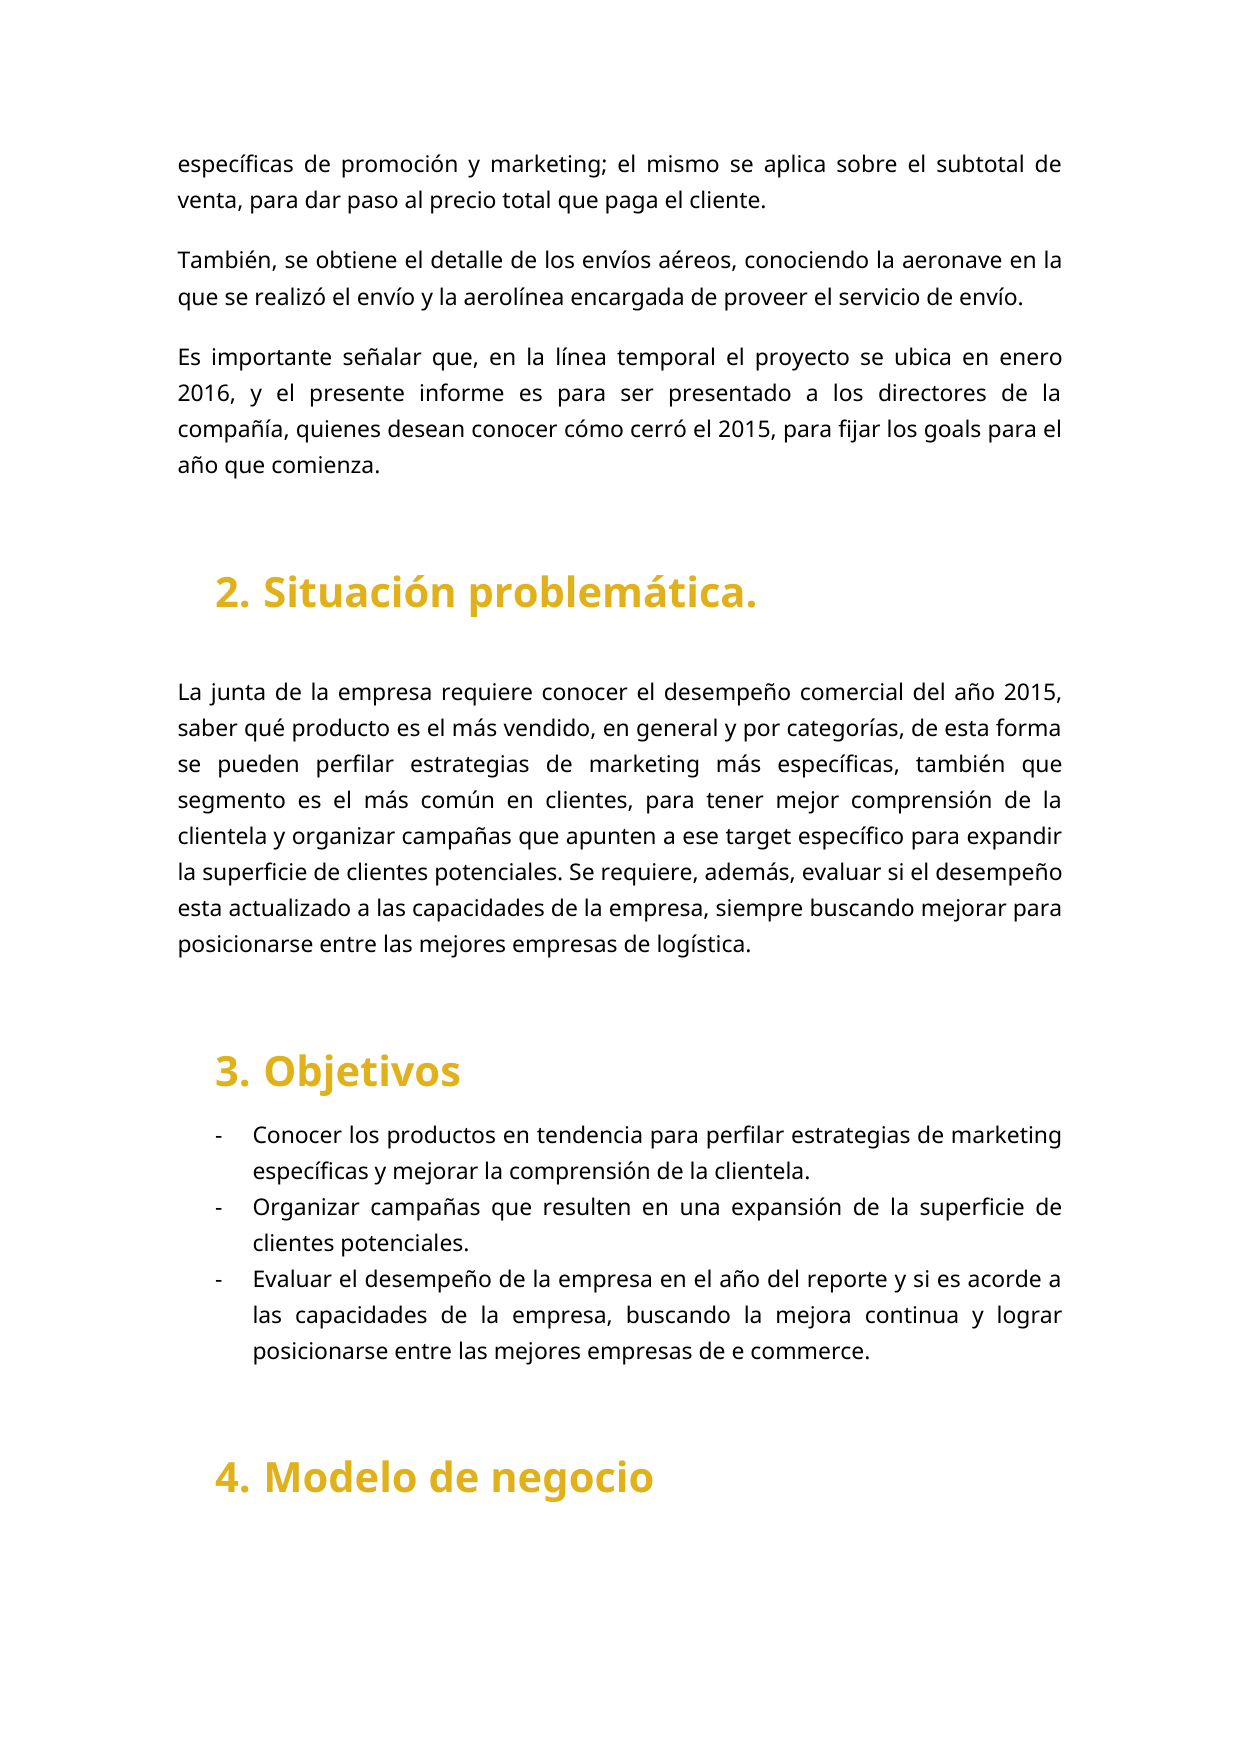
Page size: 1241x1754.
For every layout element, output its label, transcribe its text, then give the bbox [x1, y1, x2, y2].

text También, se obtiene el detalle de los envíos aéreos, conociendo la aeronave en la que se realizó el envío y la aerolínea encargada de proveer el servicio de envío. [177, 244, 1063, 312]
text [177, 148, 1063, 215]
subtitle Modelo de negocio [215, 1448, 1063, 1505]
text La junta de la empresa requiere conocer el desempeño comercial del año 2015, saber qué producto es el más vendido, en general y por categorías, de esta forma se pueden perfilar estrategias de marketing más específicas, también que segmento es el más común en clientes, para tener mejor comprensión de la clientela y organizar campañas que apunten a ese target específico para expandir la superficie de clientes potenciales. Se requiere, además, evaluar si el desempeño esta actualizado a las capacidades de la empresa, siempre buscando mejorar para posicionarse entre las mejores empresas de logística. [177, 676, 1063, 959]
list Organizar campañas que resulten en una expansión de la superficie de clientes potenciales. [215, 1191, 1063, 1258]
list Evaluar el desempeño de la empresa en el año del reporte y si es acorde a las capacidades de la empresa, buscando la mejora continua y lograr posicionarse entre las mejores empresas de e commerce. [215, 1263, 1063, 1366]
subtitle Objetivos [215, 1041, 1063, 1098]
subtitle Situación problemática. [215, 563, 1063, 619]
text Es importante señalar que, en la línea temporal el proyecto se ubica en enero 2016, y el presente informe es para ser presentado a los directores de la compañía, quienes desean conocer cómo cerró el 2015, para fijar los goals para el año que comienza. [177, 341, 1063, 480]
list Conocer los productos en tendencia para perfilar estrategias de marketing específicas y mejorar la comprensión de la clientela. [215, 1119, 1063, 1186]
